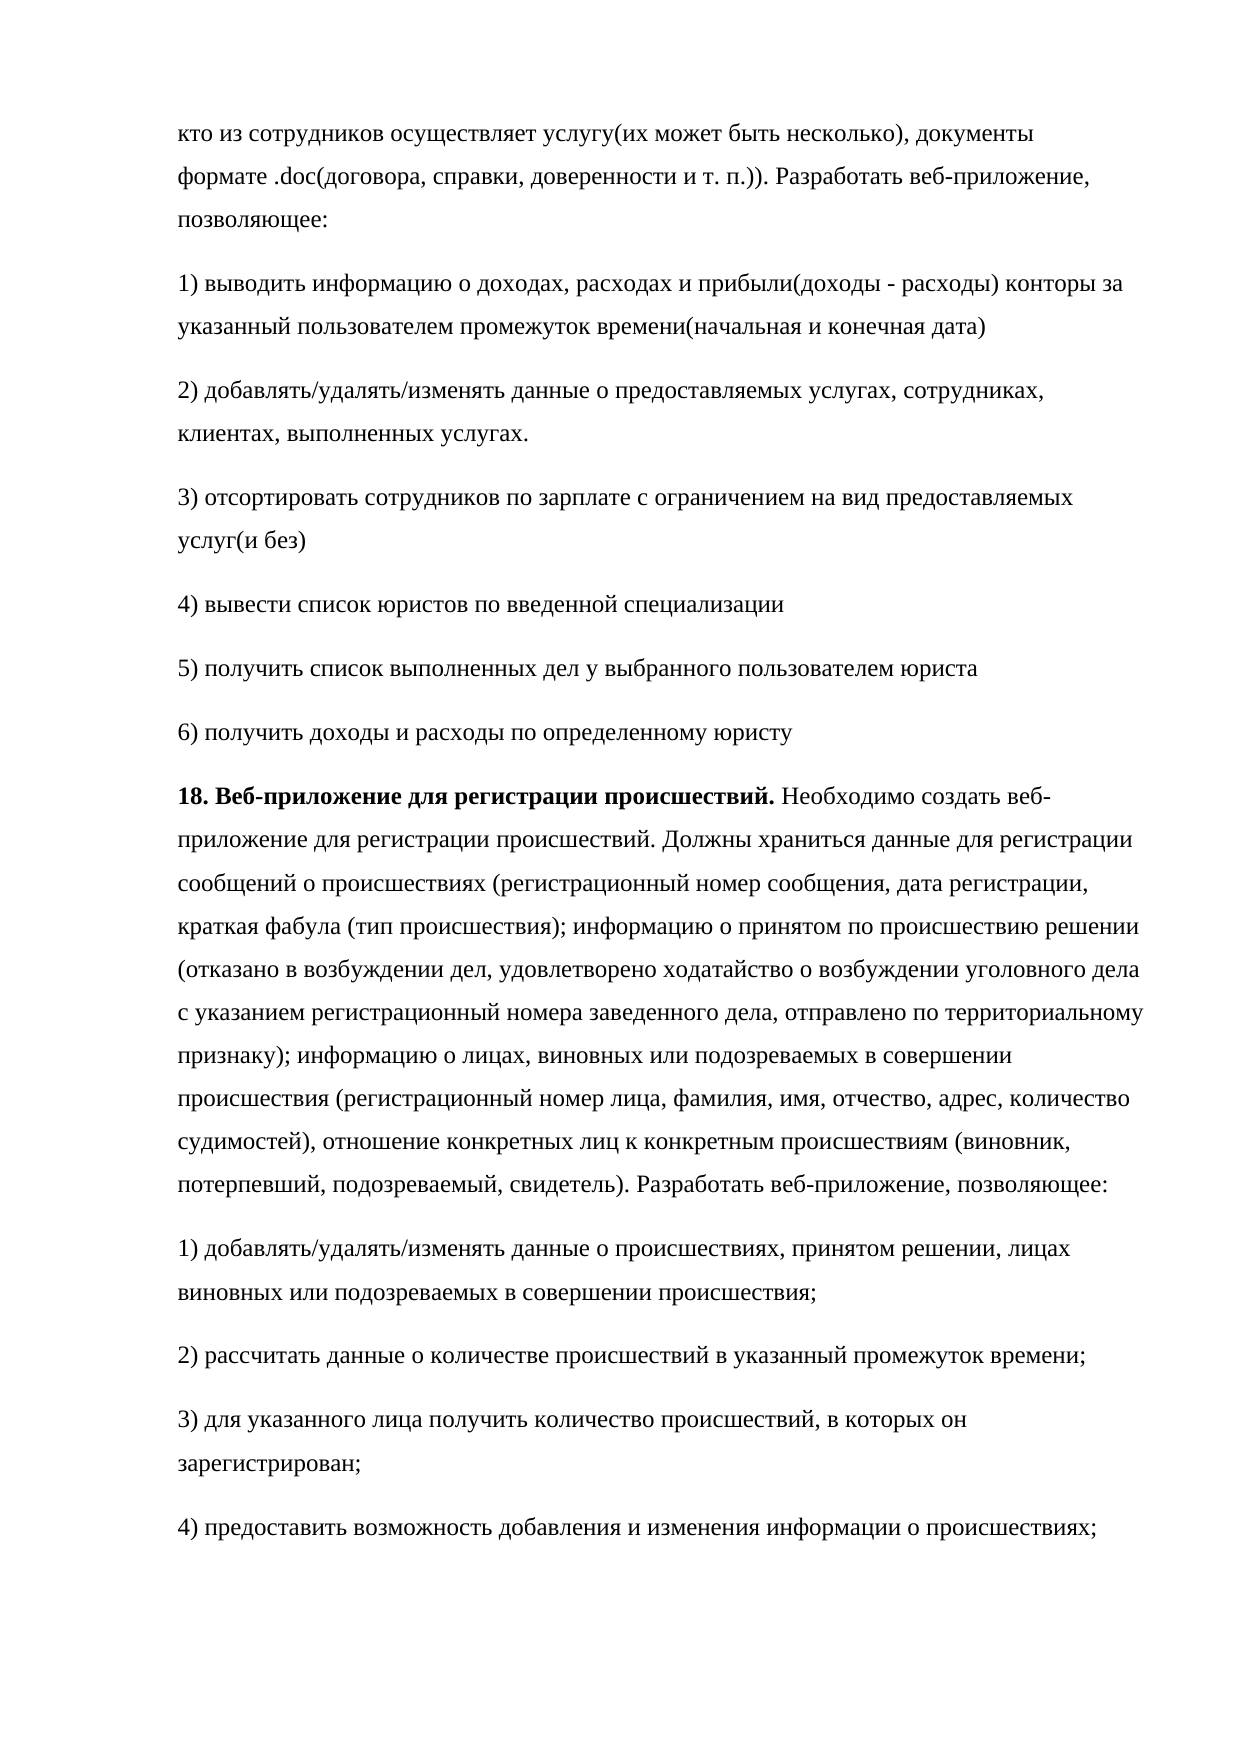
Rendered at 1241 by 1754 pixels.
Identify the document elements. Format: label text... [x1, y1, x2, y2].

text 4) вывести список юристов по введенной специализации [177, 589, 1152, 618]
text 2) рассчитать данные о количестве происшествий в указанный промежуток времени; [177, 1341, 1152, 1369]
text 5) получить список выполненных дел у выбранного пользователем юриста [177, 653, 1152, 682]
text 18. Веб-приложение для регистрации происшествий. Необходимо создать веб-приложение для регистрации происшествий. Должны храниться данные для регистрации сообщений о происшествиях (регистрационный номер сообщения, дата регистрации, краткая фабула (тип происшествия); информацию о принятом по происшествию решении (отказано в возбуждении дел, удовлетворено ходатайство о возбуждении уголовного дела с указанием регистрационный номера заведенного дела, отправлено по территориальному признаку); информацию о лицах, виновных или подозреваемых в совершении происшествия (регистрационный номер лица, фамилия, имя, отчество, адрес, количество судимостей), отношение конкретных лиц к конкретным происшествиям (виновник, потерпевший, подозреваемый, свидетель). Разработать веб-приложение, позволяющее: [177, 781, 1152, 1198]
text 2) добавлять/удалять/изменять данные о предоставляемых услугах, сотрудниках, клиентах, выполненных услугах. [177, 375, 1152, 447]
text 1) выводить информацию о доходах, расходах и прибыли(доходы - расходы) конторы за указанный пользователем промежуток времени(начальная и конечная дата) [177, 268, 1152, 340]
text 3) для указанного лица получить количество происшествий, в которых он зарегистрирован; [177, 1404, 1152, 1476]
text 3) отсортировать сотрудников по зарплате с ограничением на вид предоставляемых услуг(и без) [177, 482, 1152, 554]
text 1) добавлять/удалять/изменять данные о происшествиях, принятом решении, лицах виновных или подозреваемых в совершении происшествия; [177, 1233, 1152, 1305]
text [177, 118, 1152, 233]
text 6) получить доходы и расходы по определенному юристу [177, 717, 1152, 746]
text 4) предоставить возможность добавления и изменения информации о происшествиях; [177, 1512, 1152, 1540]
